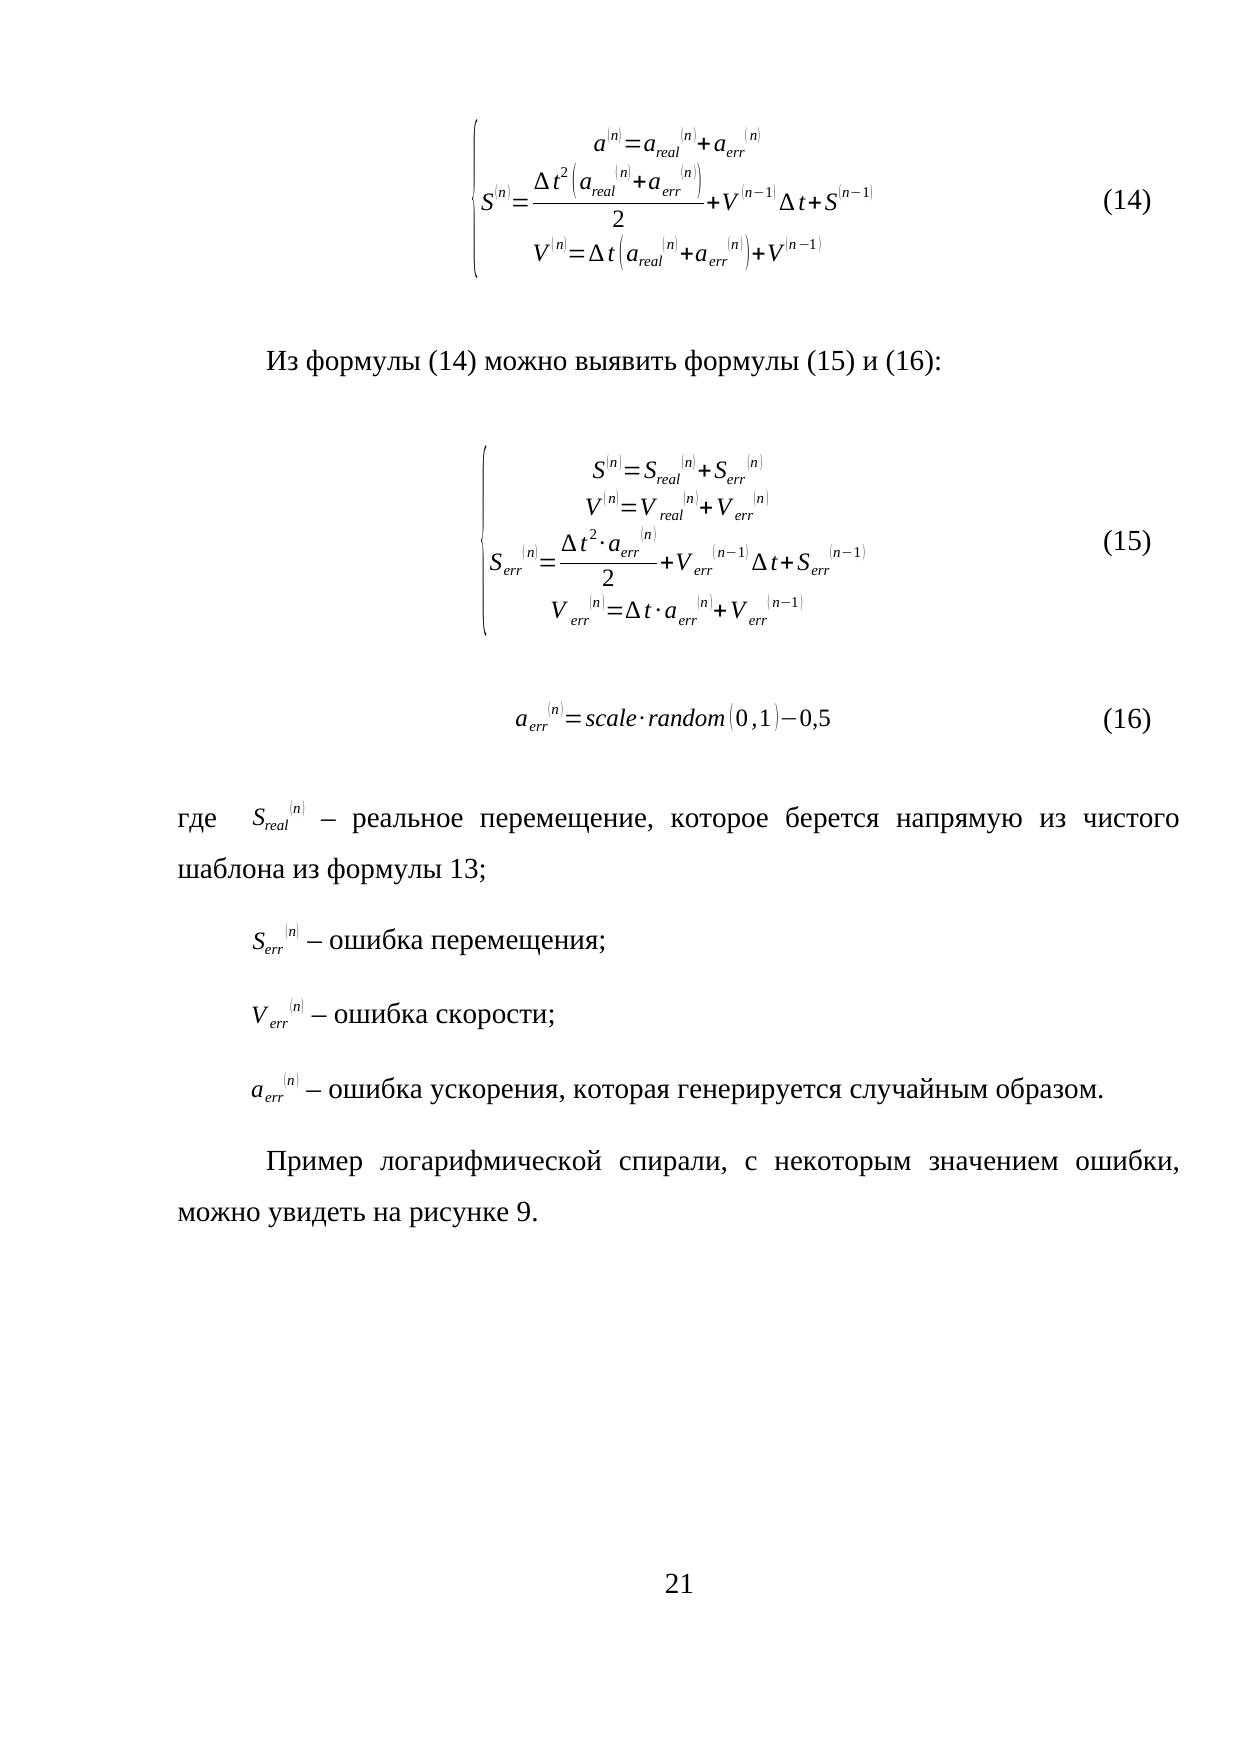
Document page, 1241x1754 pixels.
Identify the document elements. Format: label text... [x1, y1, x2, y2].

table_header [166, 444, 1092, 650]
text – ошибка ускорения, которая генерируется случайным образом. [177, 1071, 1181, 1106]
text Пример логарифмической спирали, с некоторым значением ошибки, можно увидеть на рисунке 9. [177, 1143, 1181, 1227]
table_header (16) [1092, 700, 1163, 749]
text – ошибка перемещения; [177, 922, 1181, 959]
text Из формулы (14) можно выявить формулы (15) и (16): [177, 343, 1181, 377]
text – ошибка скорости; [177, 996, 1181, 1033]
text где – реальное перемещение, которое берется напрямую из чистого шаблона из формулы 13; [177, 799, 1181, 884]
table_header (15) [1092, 444, 1163, 650]
table_header [166, 700, 1092, 749]
table_header [166, 118, 1092, 293]
table_header (14) [1092, 118, 1163, 293]
